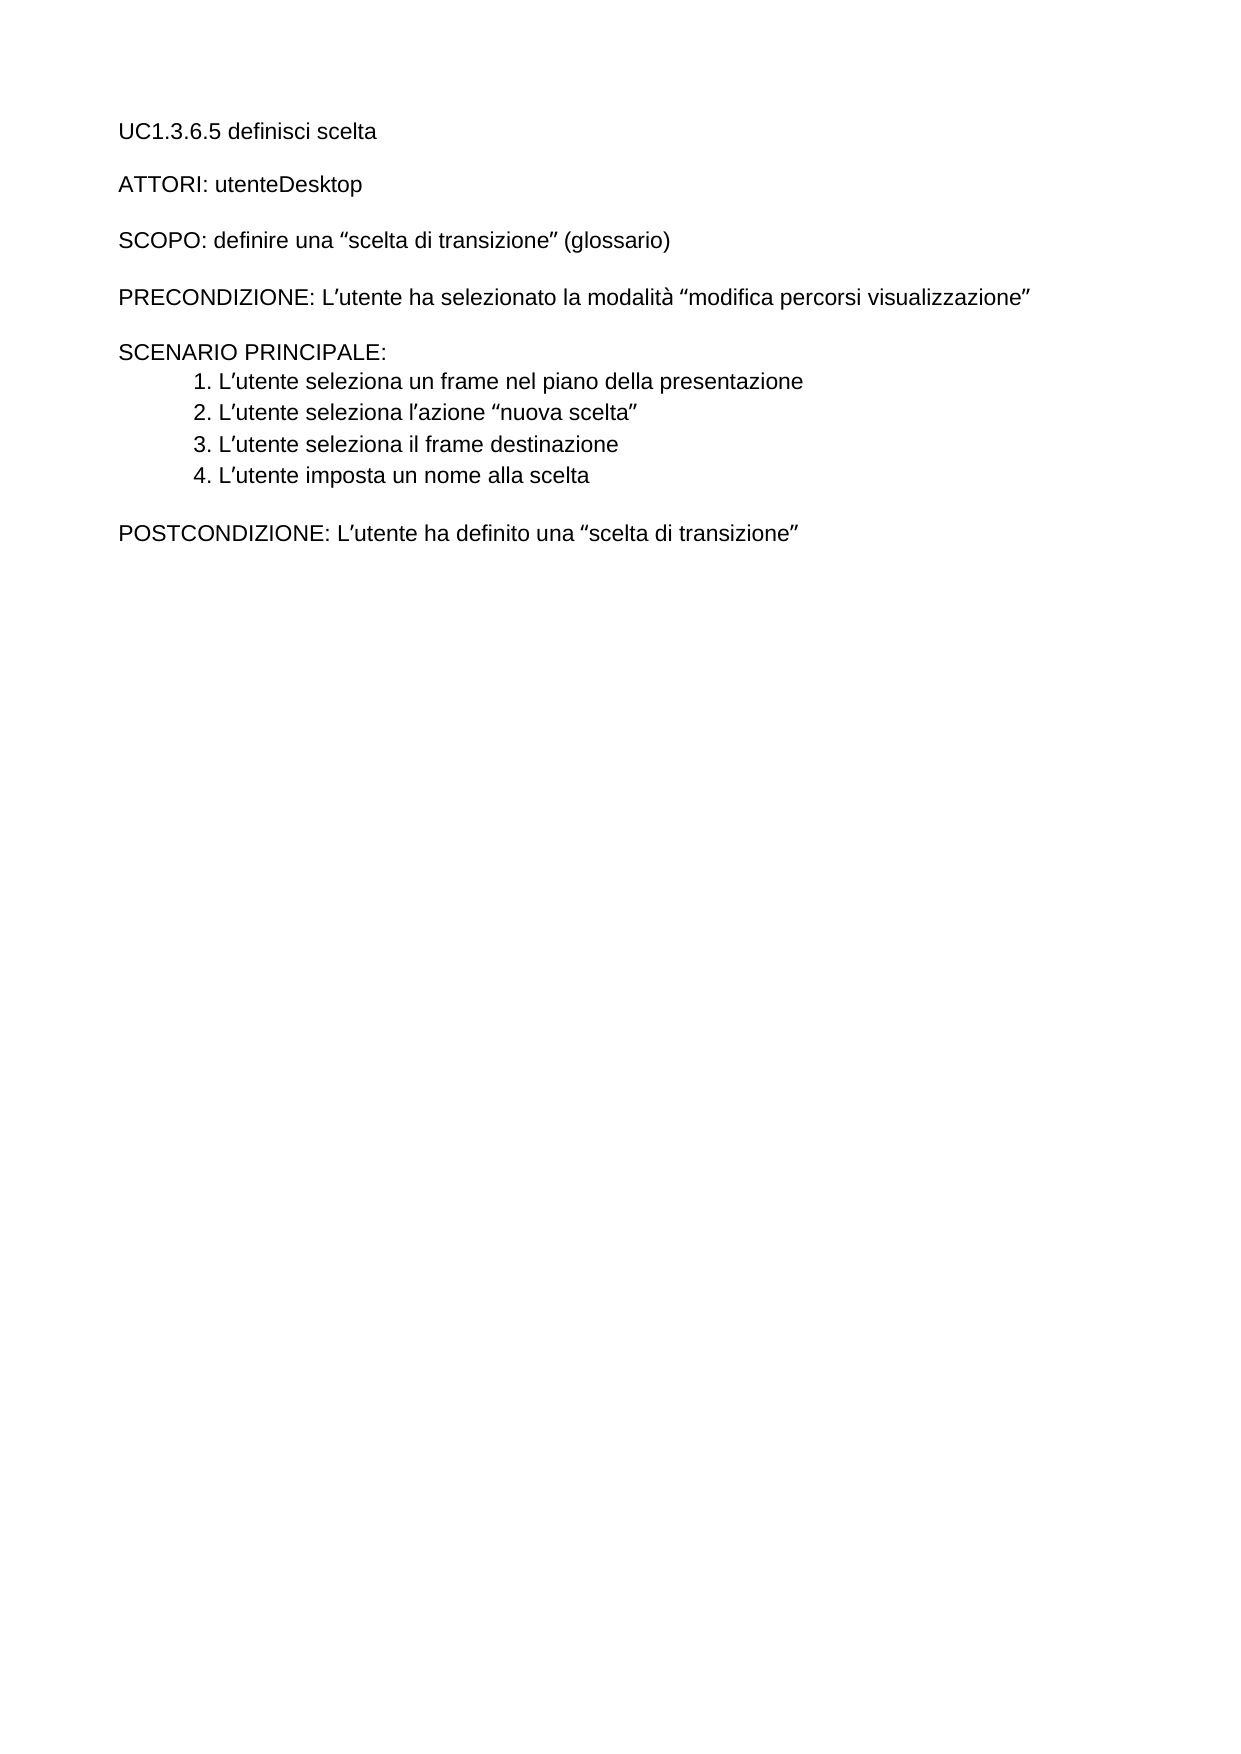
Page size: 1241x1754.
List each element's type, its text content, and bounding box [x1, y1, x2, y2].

text SCOPO: definire una “scelta di transizione” (glossario) [118, 223, 1122, 255]
text ATTORI: utenteDesktop [118, 171, 1122, 197]
text UC1.3.6.5 definisci scelta [118, 118, 1122, 144]
text 3. L’utente seleziona il frame destinazione [118, 428, 1122, 459]
text 1. L’utente seleziona un frame nel piano della presentazione [118, 365, 1122, 396]
text SCENARIO PRINCIPALE: [118, 339, 1122, 365]
text POSTCONDIZIONE: L’utente ha definito una “scelta di transizione” [118, 516, 1122, 548]
text 2. L’utente seleziona l’azione “nuova scelta” [118, 396, 1122, 428]
text 4. L’utente imposta un nome alla scelta [118, 459, 1122, 490]
text PRECONDIZIONE: L’utente ha selezionato la modalità “modifica percorsi visualizzazione” [118, 281, 1122, 312]
